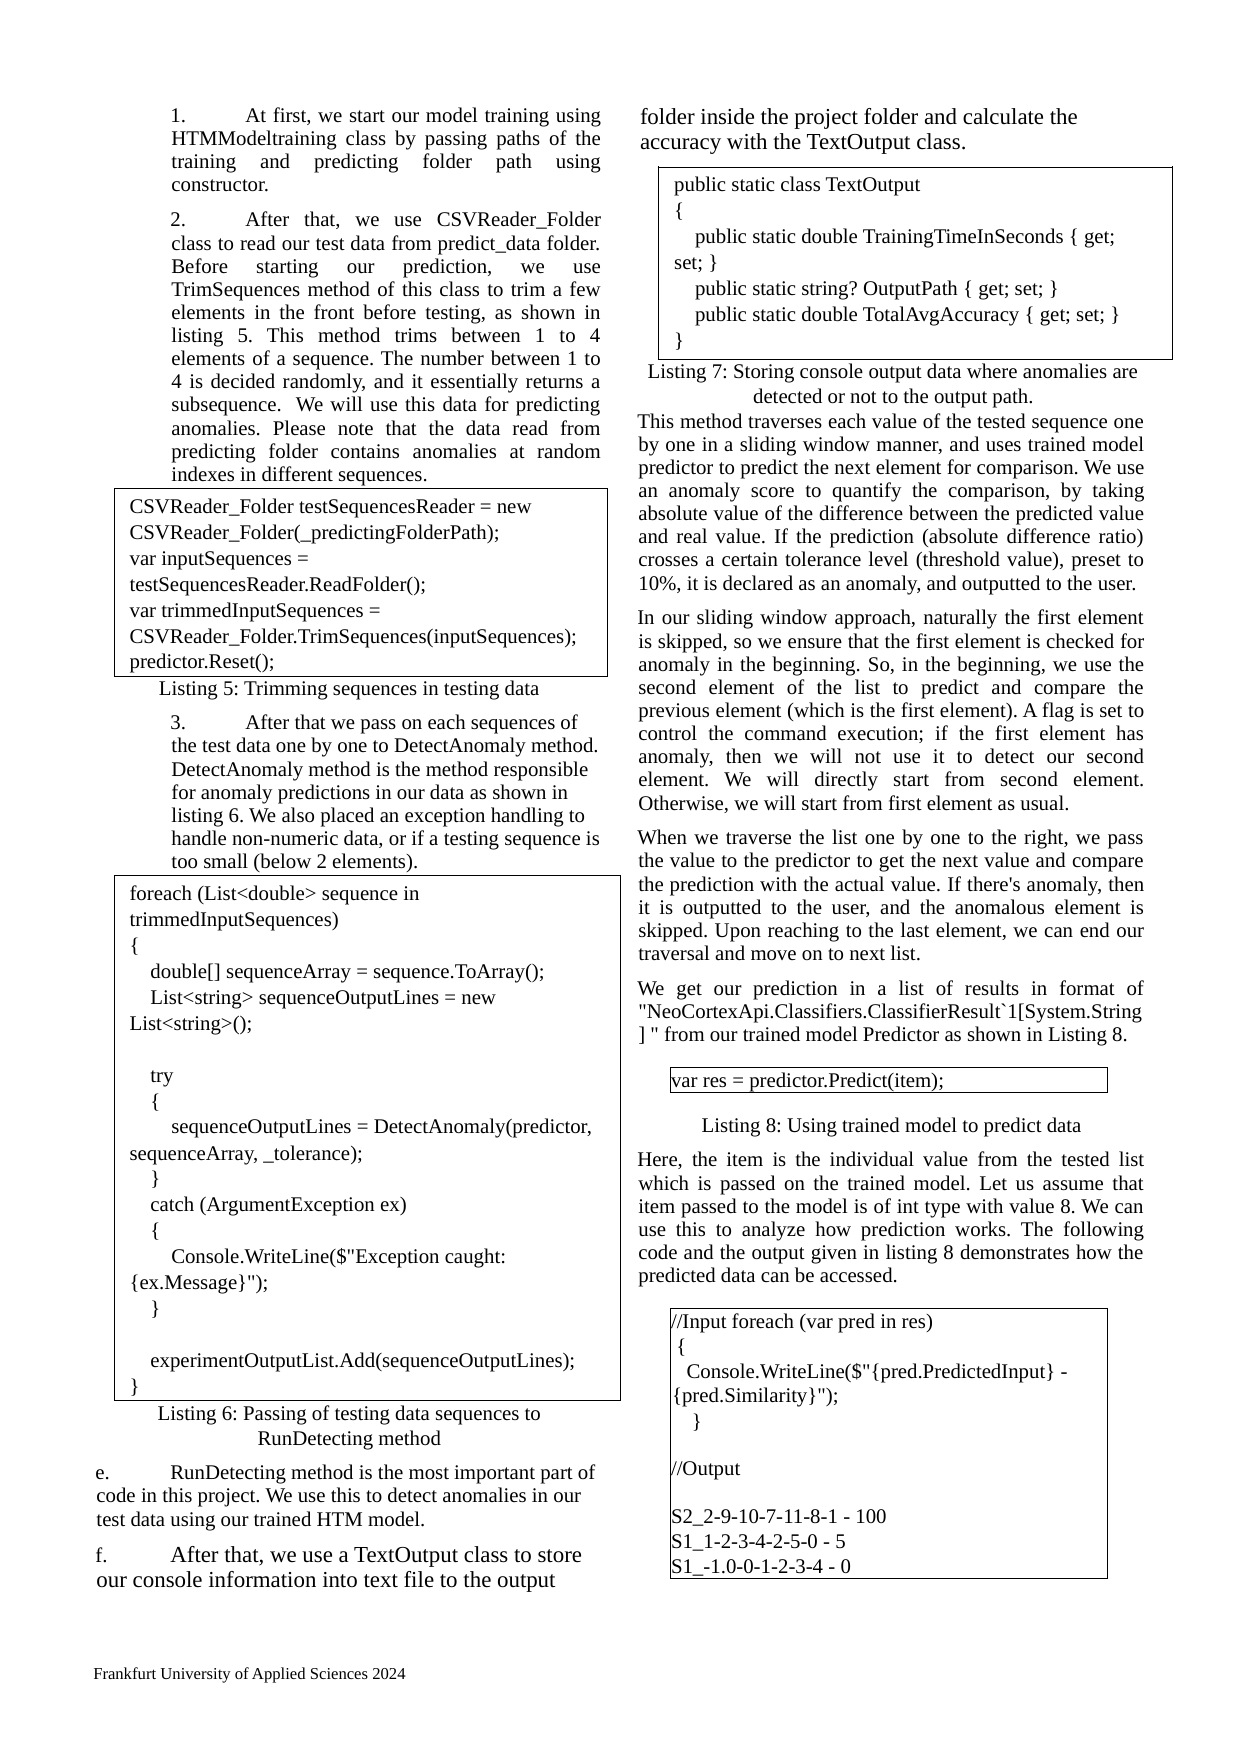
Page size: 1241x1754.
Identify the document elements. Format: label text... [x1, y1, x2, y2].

table_header public static class TextOutput { public static double TrainingTimeInSeconds { get; set; } public static string? OutputPath { get; set; } public static double TotalAvgAccuracy { get; set; } } [659, 168, 1172, 359]
text Listing 7: Storing console output data where anomalies are detected or not to the output path. [641, 359, 1145, 408]
list At first, we start our model training using HTMModeltraining class by passing paths of the training and predicting folder path using constructor. [170, 104, 601, 196]
list RunDetecting method is the most important part of code in this project. We use this to detect anomalies in our test data using our trained HTM model. [95, 1461, 601, 1531]
text Console.WriteLine($"{pred.PredictedInput} - {pred.Similarity}"); [671, 1358, 1107, 1407]
list After that, we use CSVReader_Folder class to read our test data from predict_data folder. Before starting our prediction, we use TrimSequences method of this class to trim a few elements in the front before testing, as shown in listing 5. This method trims between 1 to 4 elements of a sequence. The number between 1 to 4 is decided randomly, and it essentially returns a subsequence. We will use this data for predicting anomalies. Please note that the data read from predicting folder contains anomalies at random indexes in different sequences. [170, 208, 601, 486]
text var res = predictor.Predict(item); [671, 1068, 1107, 1092]
text Listing 8: Using trained model to predict data [641, 1113, 1142, 1137]
text When we traverse the list one by one to the right, we pass the value to the predictor to get the next value and compare the prediction with the actual value. If there's anomaly, then it is outputted to the user, and the anomalous element is skipped. Upon reaching to the last element, we can end our traversal and move on to next list. [637, 826, 1145, 965]
text RunDetecting method [97, 1426, 601, 1450]
text S1_-1.0-0-1-2-3-4 - 0 [671, 1553, 1107, 1578]
table_header CSVReader_Folder testSequencesReader = new CSVReader_Folder(_predictingFolderPath); var inputSequences = testSequencesReader.ReadFolder(); var trimmedInputSequences = CSVReader_Folder.TrimSequences(inputSequences); predictor.Reset(); [115, 489, 607, 676]
text S1_1-2-3-4-2-5-0 - 5 [671, 1528, 1107, 1553]
text We get our prediction in a list of results in format of "NeoCortexApi.Classifiers.ClassifierResult`1[System.String] " from our trained model Predictor as shown in Listing 8. [637, 977, 1145, 1046]
text S2_2-9-10-7-11-8-1 - 100 [671, 1503, 1107, 1528]
list After that we pass on each sequences of the test data one by one to DetectAnomaly method. DetectAnomaly method is the method responsible for anomaly predictions in our data as shown in listing 6. We also placed an exception handling to handle non-numeric data, or if a testing sequence is too small (below 2 elements). [170, 711, 601, 873]
text Listing 6: Passing of testing data sequences to [97, 1401, 601, 1425]
text In our sliding window approach, naturally the first element is skipped, so we ensure that the first element is checked for anomaly in the beginning. So, in the beginning, we use the second element of the list to predict and compare the previous element (which is the first element). A flag is set to control the command execution; if the first element has anomaly, then we will not use it to detect our second element. We will directly start from second element. Otherwise, we will start from first element as usual. [637, 606, 1145, 814]
text This method traverses each value of the tested sequence one by one in a sliding window manner, and uses trained model predictor to predict the next element for comparison. We use an anomaly score to quantify the comparison, by taking absolute value of the difference between the predicted value and real value. If the prediction (absolute difference ratio) crosses a certain tolerance level (threshold value), preset to 10%, it is declared as an anomaly, and outputted to the user. [637, 410, 1145, 594]
text { [671, 1333, 1107, 1358]
text } [671, 1408, 1107, 1433]
list After that, we use a TextOutput class to store our console information into text file to the output folder inside the project folder and calculate the accuracy with the TextOutput class. [639, 104, 1145, 154]
text //Input foreach (var pred in res) [671, 1309, 1107, 1333]
text //Output [671, 1455, 1107, 1480]
text Listing 5: Trimming sequences in testing data [97, 676, 601, 700]
list After that, we use a TextOutput class to store our console information into text file to the output folder inside the project folder and calculate the accuracy with the TextOutput class. [95, 1542, 601, 1593]
